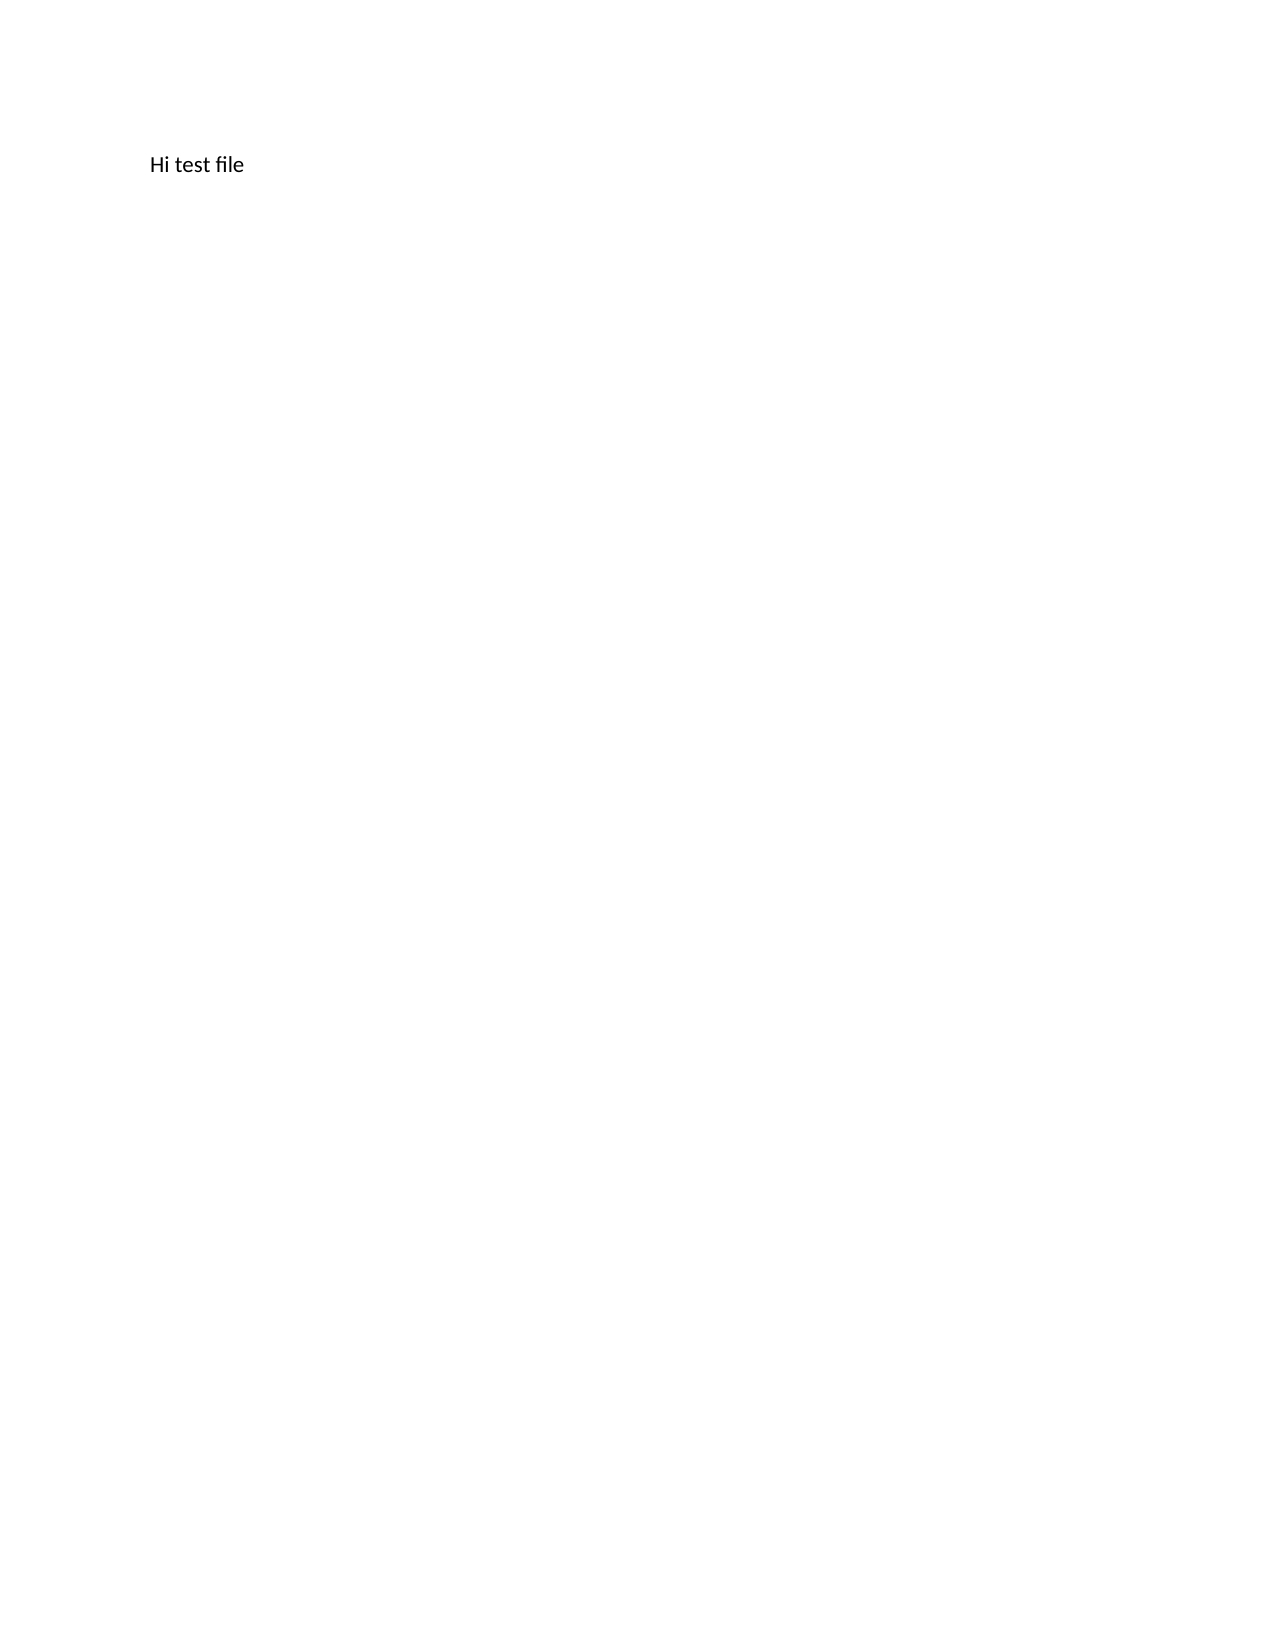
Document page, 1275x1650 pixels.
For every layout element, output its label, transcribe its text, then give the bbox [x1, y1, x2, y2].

text Hi test file [150, 150, 1125, 178]
